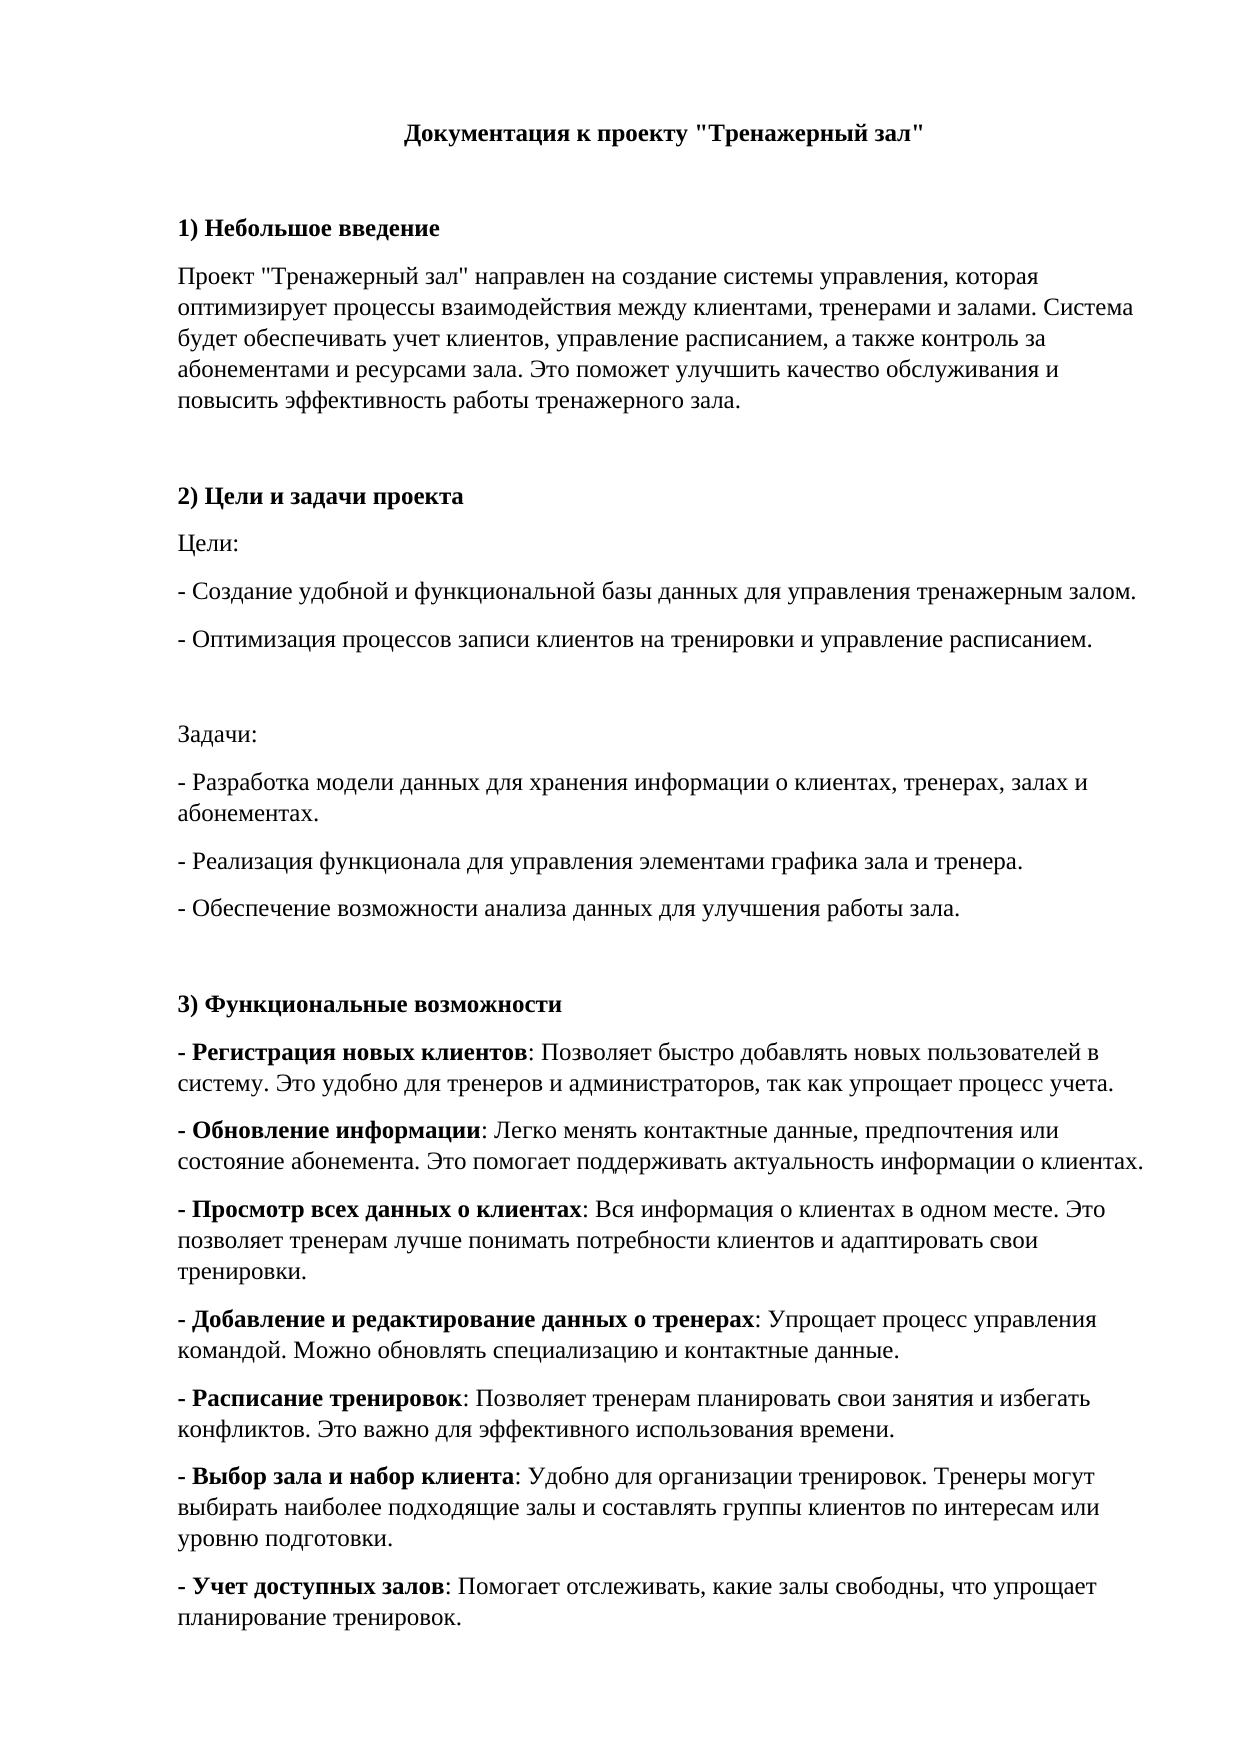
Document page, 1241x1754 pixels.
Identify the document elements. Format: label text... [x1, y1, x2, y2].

text 1) Небольшое введение [177, 213, 1152, 242]
text - Создание удобной и функциональной базы данных для управления тренажерным залом. [177, 576, 1152, 605]
text - Учет доступных залов: Помогает отслеживать, какие залы свободны, что упрощает планирование тренировок. [177, 1571, 1152, 1631]
text Задачи: [177, 719, 1152, 748]
text 2) Цели и задачи проекта [177, 481, 1152, 509]
text - Регистрация новых клиентов: Позволяет быстро добавлять новых пользователей в систему. Это удобно для тренеров и администраторов, так как упрощает процесс учета. [177, 1037, 1152, 1096]
text - Разработка модели данных для хранения информации о клиентах, тренерах, залах и абонементах. [177, 767, 1152, 827]
text 3) Функциональные возможности [177, 989, 1152, 1018]
text - Обновление информации: Легко менять контактные данные, предпочтения или состояние абонемента. Это помогает поддерживать актуальность информации о клиентах. [177, 1115, 1152, 1175]
text - Реализация функционала для управления элементами графика зала и тренера. [177, 846, 1152, 874]
text - Оптимизация процессов записи клиентов на тренировки и управление расписанием. [177, 624, 1152, 653]
text Цели: [177, 528, 1152, 557]
text - Обеспечение возможности анализа данных для улучшения работы зала. [177, 893, 1152, 922]
text Проект "Тренажерный зал" направлен на создание системы управления, которая оптимизирует процессы взаимодействия между клиентами, тренерами и залами. Система будет обеспечивать учет клиентов, управление расписанием, а также контроль за абонементами и ресурсами зала. Это поможет улучшить качество обслуживания и повысить эффективность работы тренажерного зала. [177, 261, 1152, 414]
text - Добавление и редактирование данных о тренерах: Упрощает процесс управления командой. Можно обновлять специализацию и контактные данные. [177, 1304, 1152, 1364]
text - Расписание тренировок: Позволяет тренерам планировать свои занятия и избегать конфликтов. Это важно для эффективного использования времени. [177, 1383, 1152, 1442]
text Документация к проекту "Тренажерный зал" [177, 118, 1152, 147]
